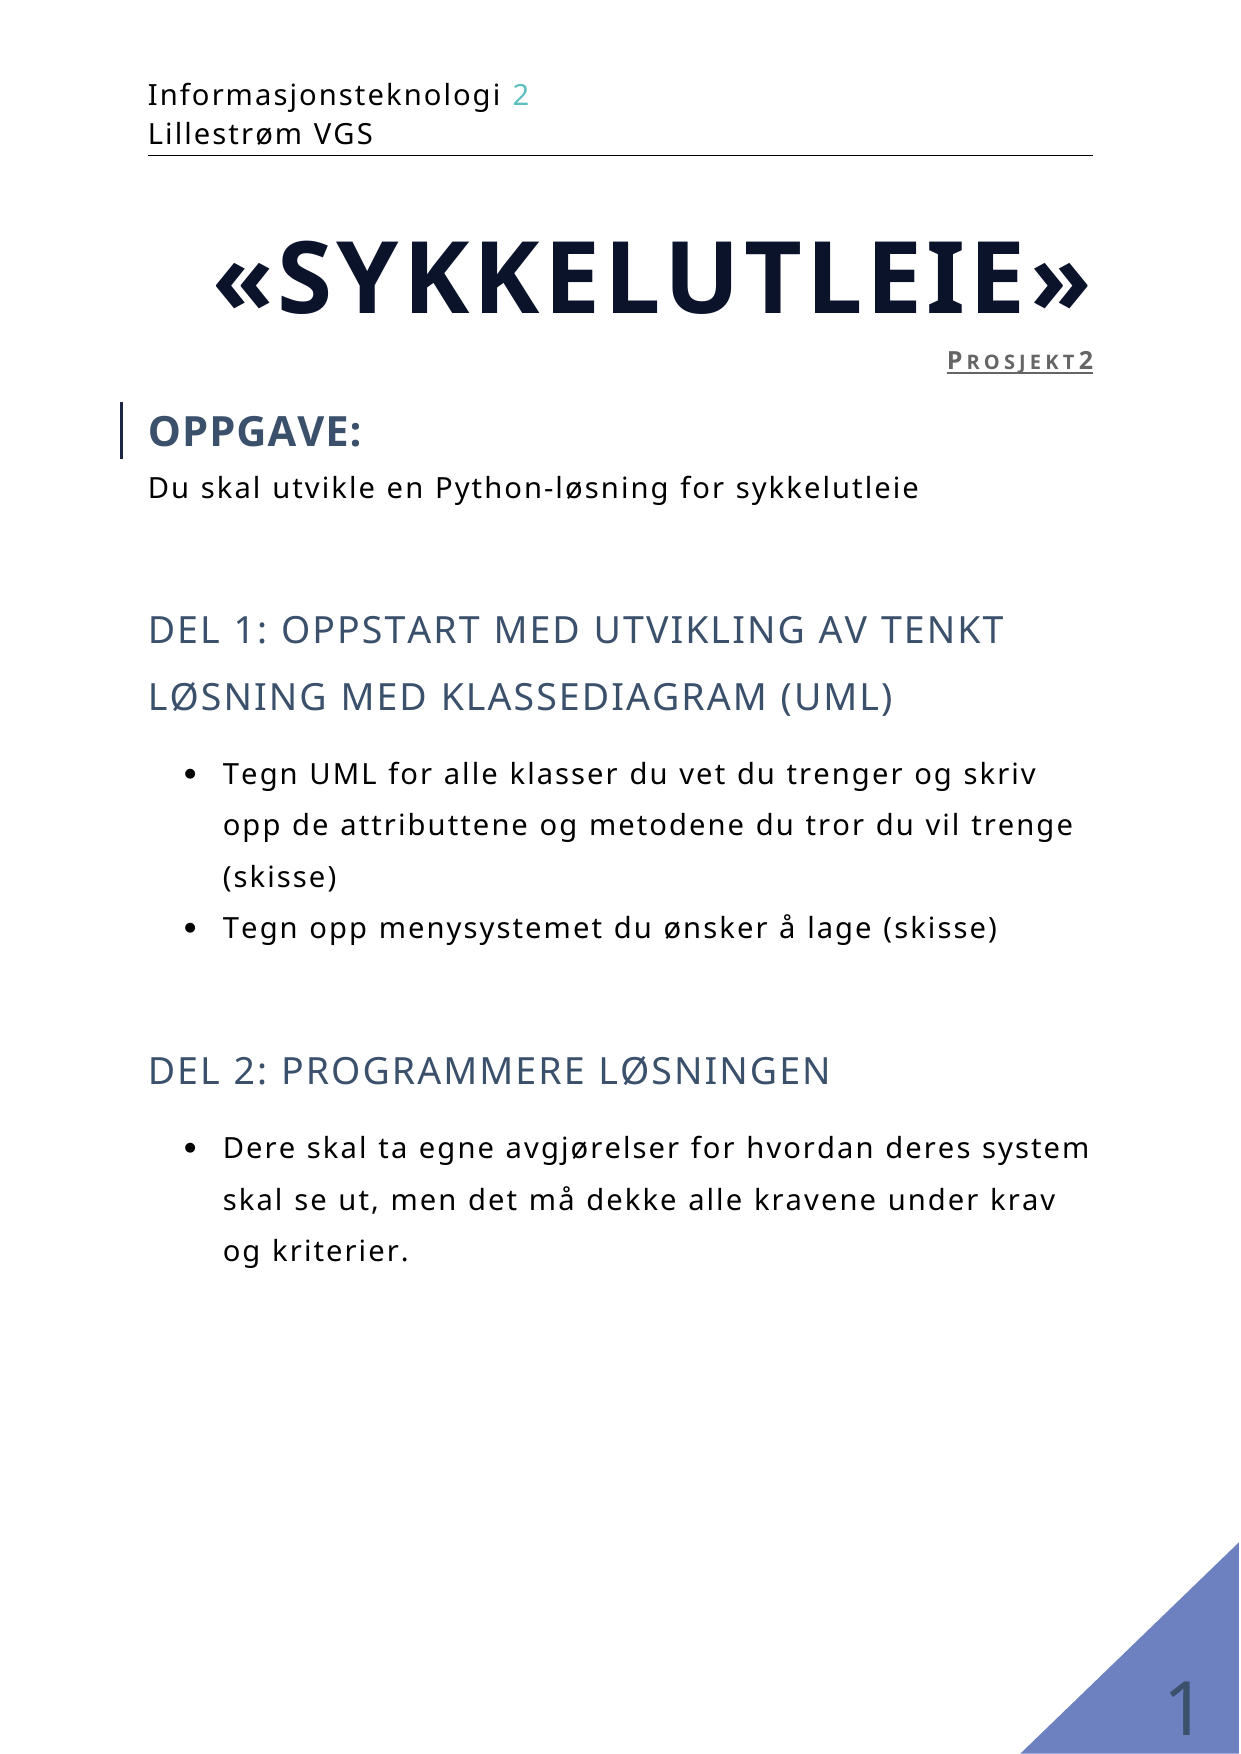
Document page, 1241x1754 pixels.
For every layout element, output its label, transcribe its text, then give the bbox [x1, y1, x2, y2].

subtitle Oppgave: [123, 402, 1093, 459]
subtitle Prosjekt2 [148, 343, 1093, 377]
title «Sykkelutleie» [185, 207, 1093, 343]
text Del 1: Oppstart med utvikling av tenkt løsning med klassediagram (UML) [148, 604, 1093, 721]
text Del 2: Programmere løsningen [148, 1044, 1093, 1095]
list Tegn UML for alle klasser du vet du trenger og skriv opp de attributtene og metodene du tror du vil trenge (skisse) [185, 753, 1093, 896]
text Du skal utvikle en Python-løsning for sykkelutleie [148, 467, 1093, 507]
list Dere skal ta egne avgjørelser for hvordan deres system skal se ut, men det må dekke alle kravene under krav og kriterier. [185, 1127, 1093, 1270]
list Tegn opp menysystemet du ønsker å lage (skisse) [185, 908, 1093, 947]
